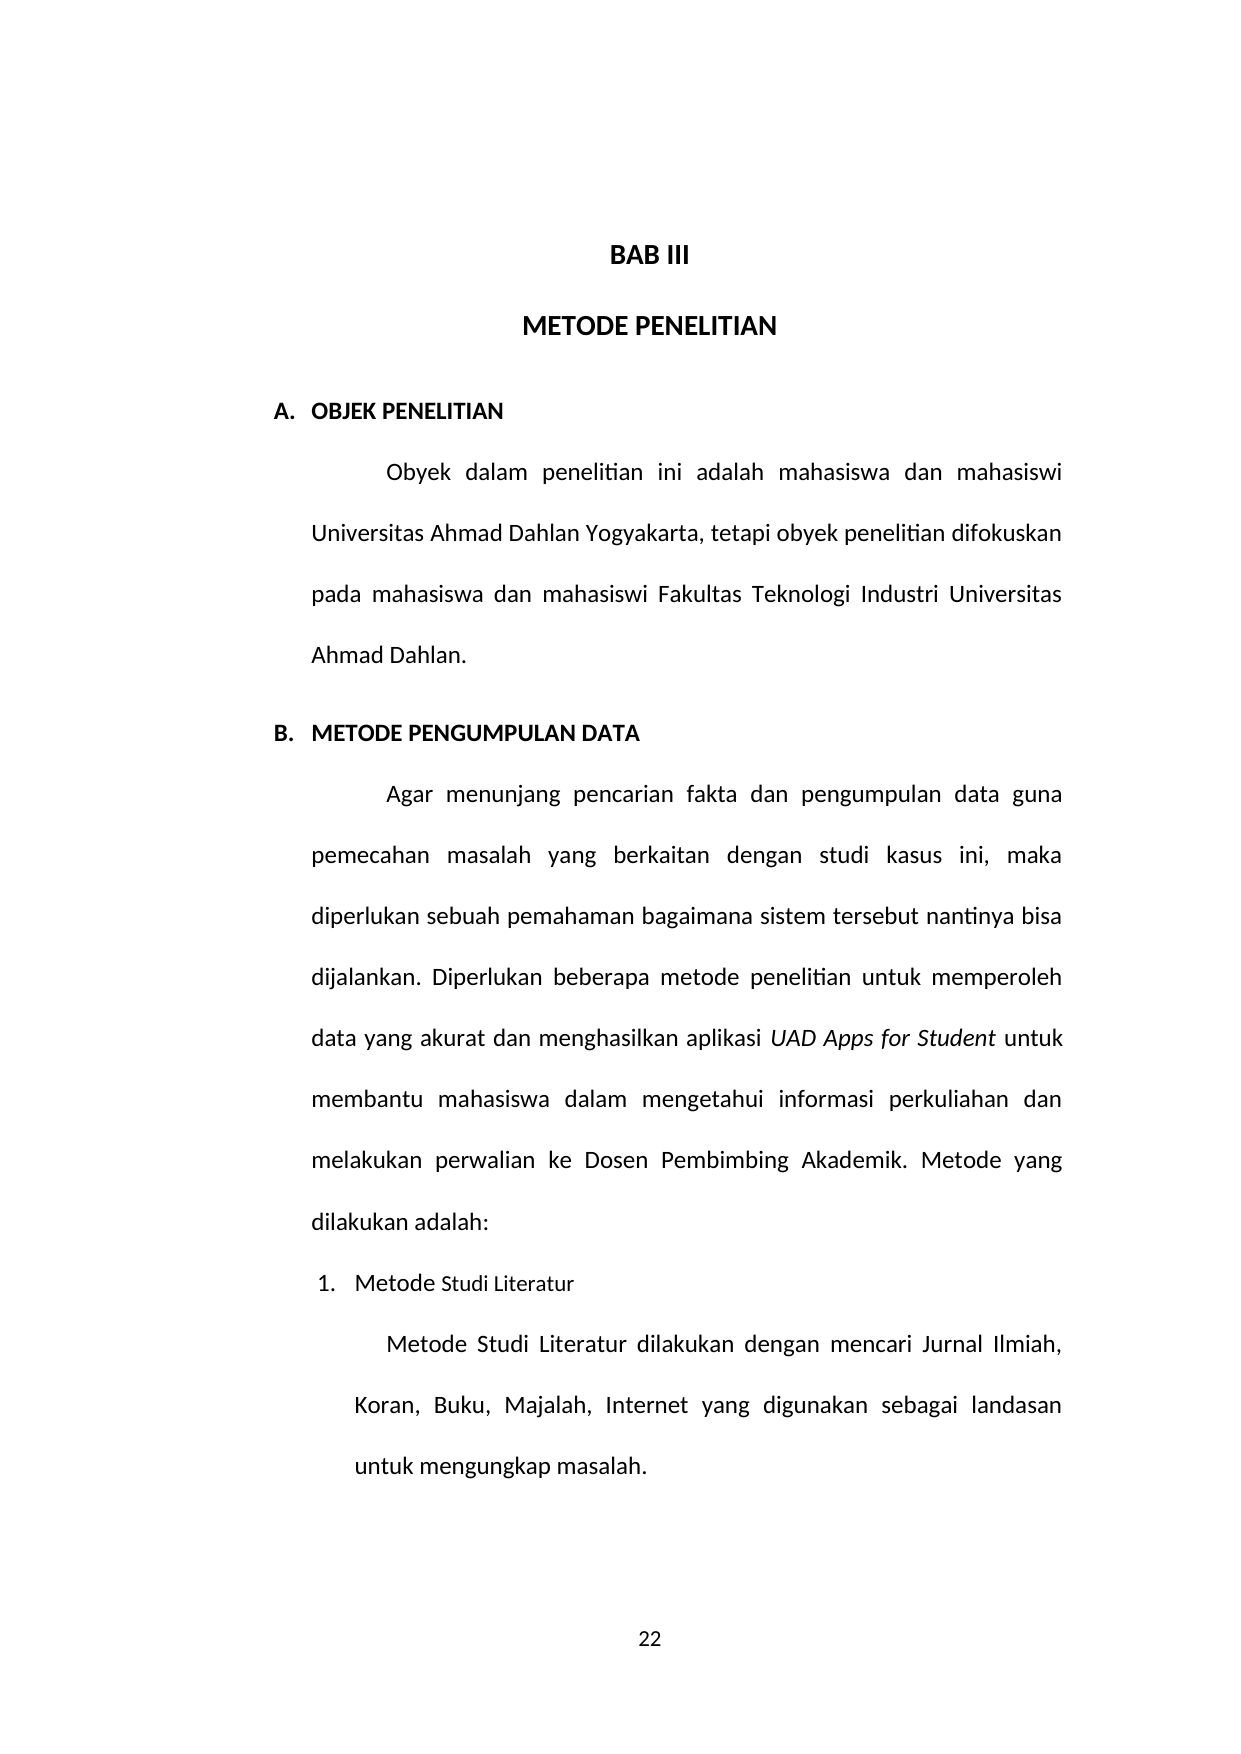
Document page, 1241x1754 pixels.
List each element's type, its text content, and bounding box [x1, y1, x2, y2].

text Metode Studi Literatur dilakukan dengan mencari Jurnal Ilmiah, Koran, Buku, Majalah, Internet yang digunakan sebagai landasan untuk mengungkap masalah. [354, 1328, 1063, 1480]
list METODE PENGUMPULAN DATA [274, 717, 1063, 748]
list Obyek dalam penelitian ini adalah mahasiswa dan mahasiswi Universitas Ahmad Dahlan Yogyakarta, tetapi obyek penelitian difokuskan pada mahasiswa dan mahasiswi Fakultas Teknologi Industri Universitas Ahmad Dahlan. [311, 456, 1063, 670]
text BAB III METODE PENELITIAN [236, 236, 1063, 343]
list Metode Studi Literatur [317, 1267, 1063, 1297]
text Agar menunjang pencarian fakta dan pengumpulan data guna pemecahan masalah yang berkaitan dengan studi kasus ini, maka diperlukan sebuah pemahaman bagaimana sistem tersebut nantinya bisa dijalankan. Diperlukan beberapa metode penelitian untuk memperoleh data yang akurat dan menghasilkan aplikasi UAD Apps for Student untuk membantu mahasiswa dalam mengetahui informasi perkuliahan dan melakukan perwalian ke Dosen Pembimbing Akademik. Metode yang dilakukan adalah: [311, 778, 1063, 1236]
list OBJEK PENELITIAN [274, 395, 1063, 426]
